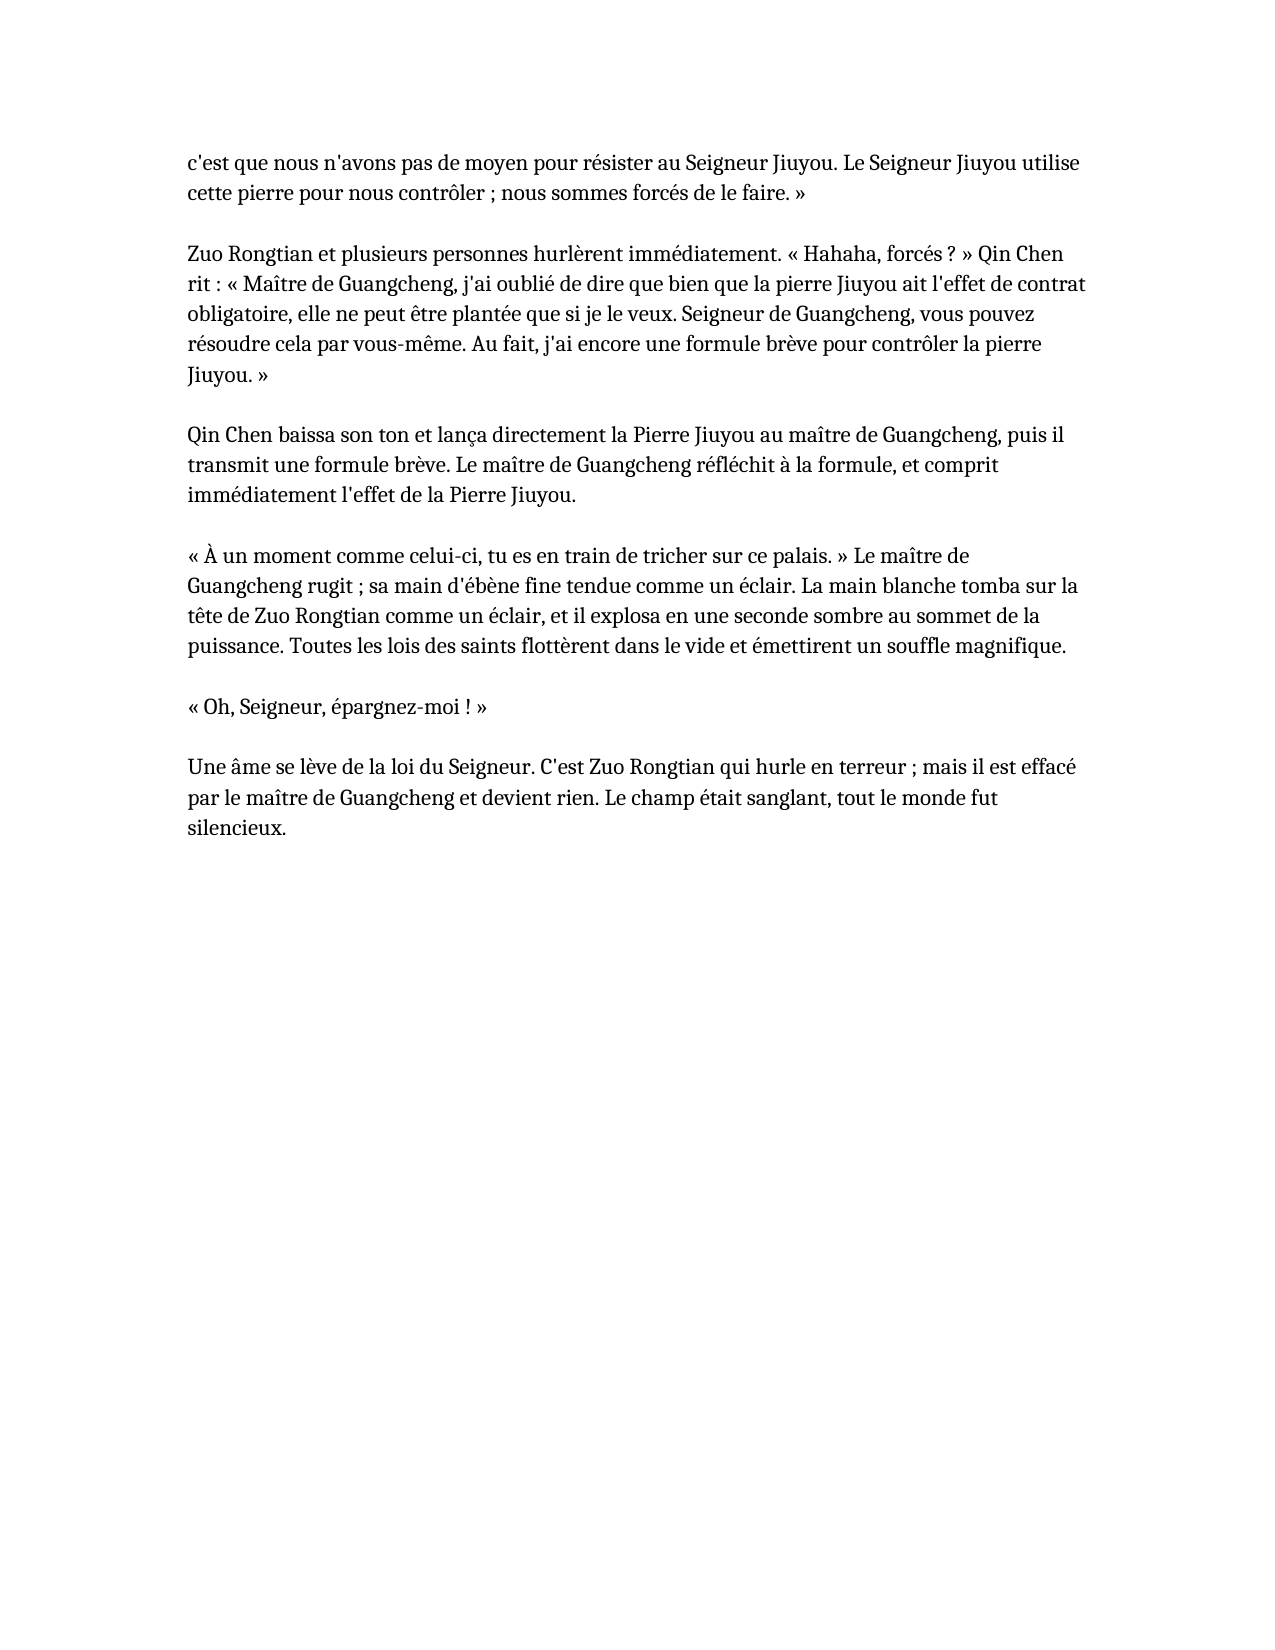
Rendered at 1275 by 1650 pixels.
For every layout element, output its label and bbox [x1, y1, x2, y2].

text [187, 150, 1087, 841]
